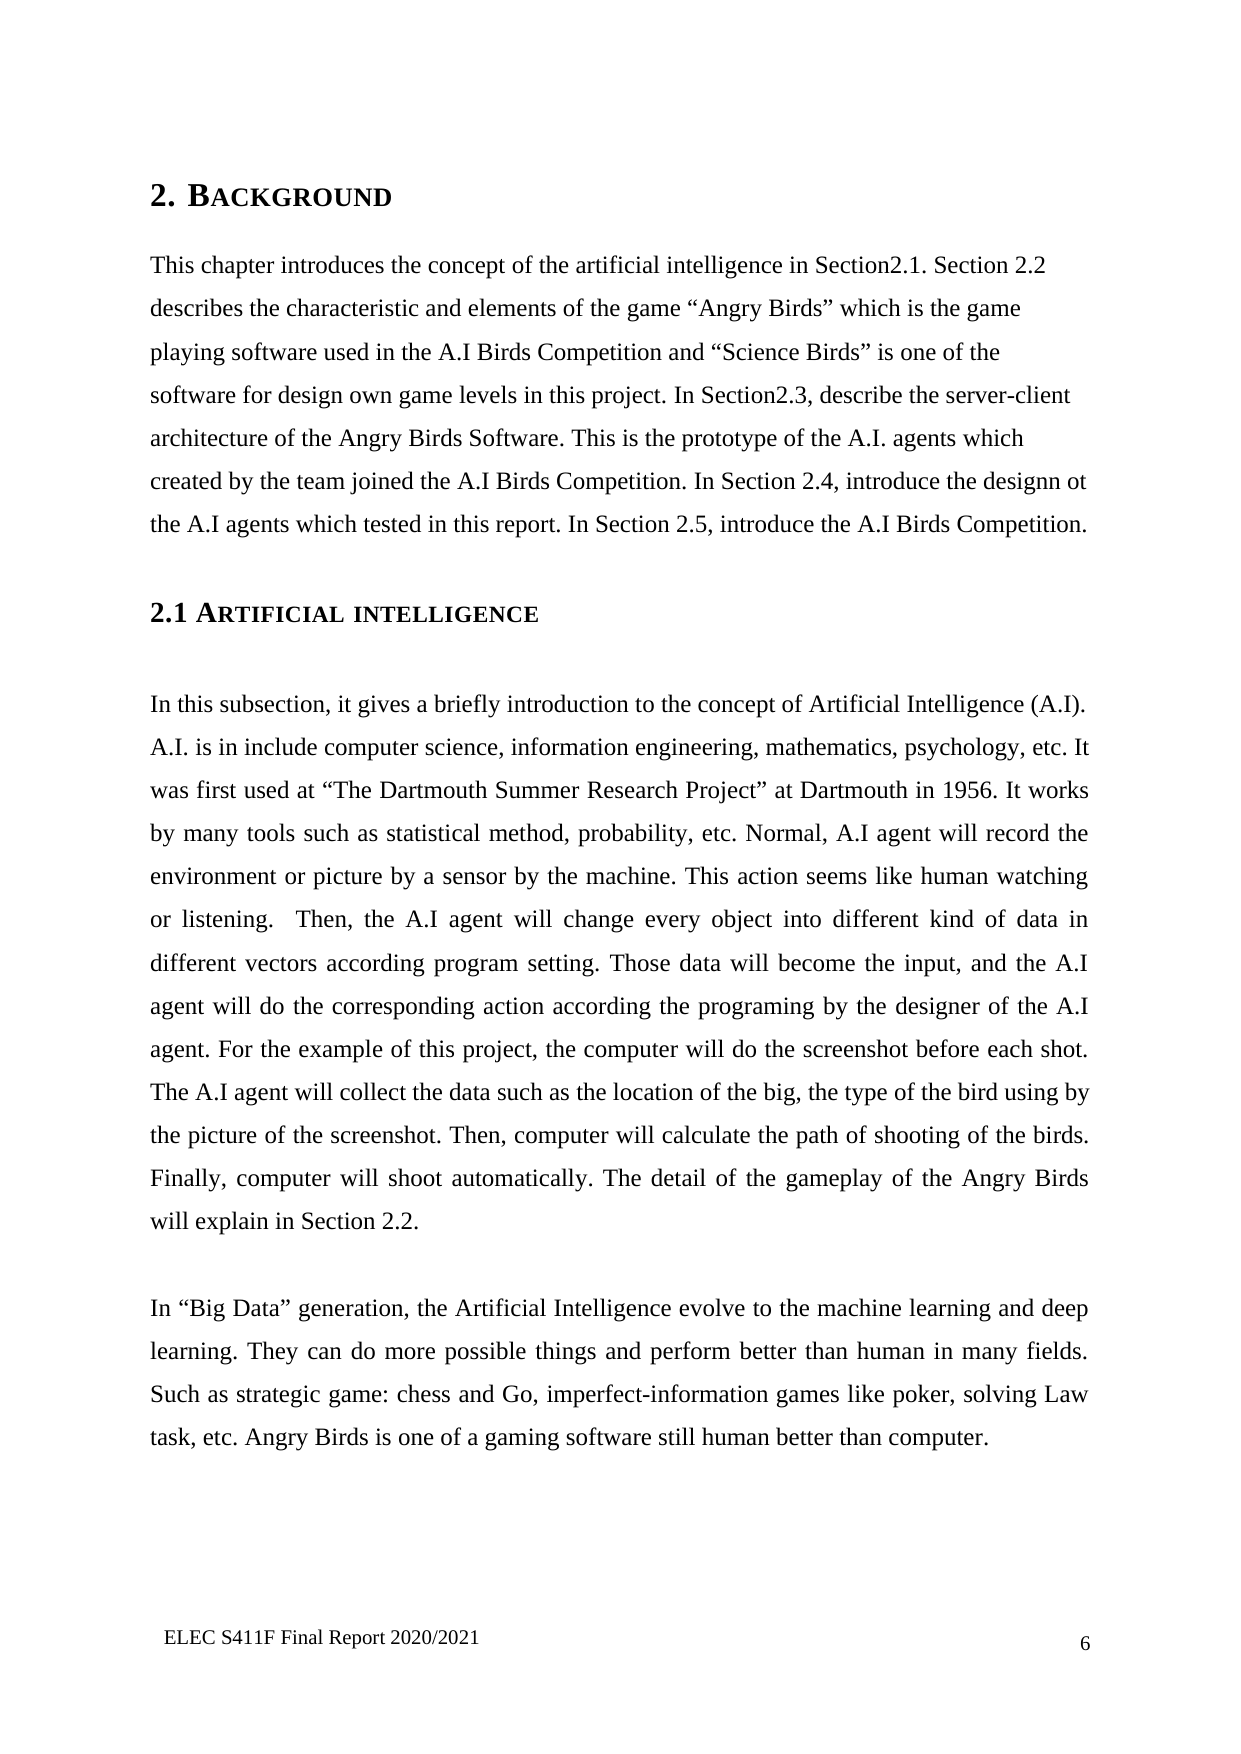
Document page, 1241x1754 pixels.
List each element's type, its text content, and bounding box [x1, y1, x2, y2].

subtitle Background [150, 175, 1090, 213]
text In “Big Data” generation, the Artificial Intelligence evolve to the machine learning and deep learning. They can do more possible things and perform better than human in many fields. Such as strategic game: chess and Go, imperfect-information games like poker, solving Law task, etc. Angry Birds is one of a gaming software still human better than computer. [150, 1293, 1090, 1451]
text A.I. is in include computer science, information engineering, mathematics, psychology, etc. It was first used at “The Dartmouth Summer Research Project” at Dartmouth in 1956. It works by many tools such as statistical method, probability, etc. Normal, A.I agent will record the environment or picture by a sensor by the machine. This action seems like human watching or listening. Then, the A.I agent will change every object into different kind of data in different vectors according program setting. Those data will become the input, and the A.I agent will do the corresponding action according the programing by the designer of the A.I agent. For the example of this project, the computer will do the screenshot before each shot. The A.I agent will collect the data such as the location of the big, the type of the bird using by the picture of the screenshot. Then, computer will calculate the path of shooting of the birds. Finally, computer will shoot automatically. The detail of the gameplay of the Angry Birds will explain in Section 2.2. [150, 732, 1090, 1235]
subtitle 2.1 Artificial intelligence [150, 595, 1090, 629]
text This chapter introduces the concept of the artificial intelligence in Section2.1. Section 2.2 describes the characteristic and elements of the game “Angry Birds” which is the game playing software used in the A.I Birds Competition and “Science Birds” is one of the software for design own game levels in this project. In Section2.3, describe the server-client architecture of the Angry Birds Software. This is the prototype of the A.I. agents which created by the team joined the A.I Birds Competition. In Section 2.4, introduce the designn ot the A.I agents which tested in this report. In Section 2.5, introduce the A.I Birds Competition. [150, 250, 1090, 538]
text In this subsection, it gives a briefly introduction to the concept of Artificial Intelligence (A.I). [150, 689, 1090, 718]
